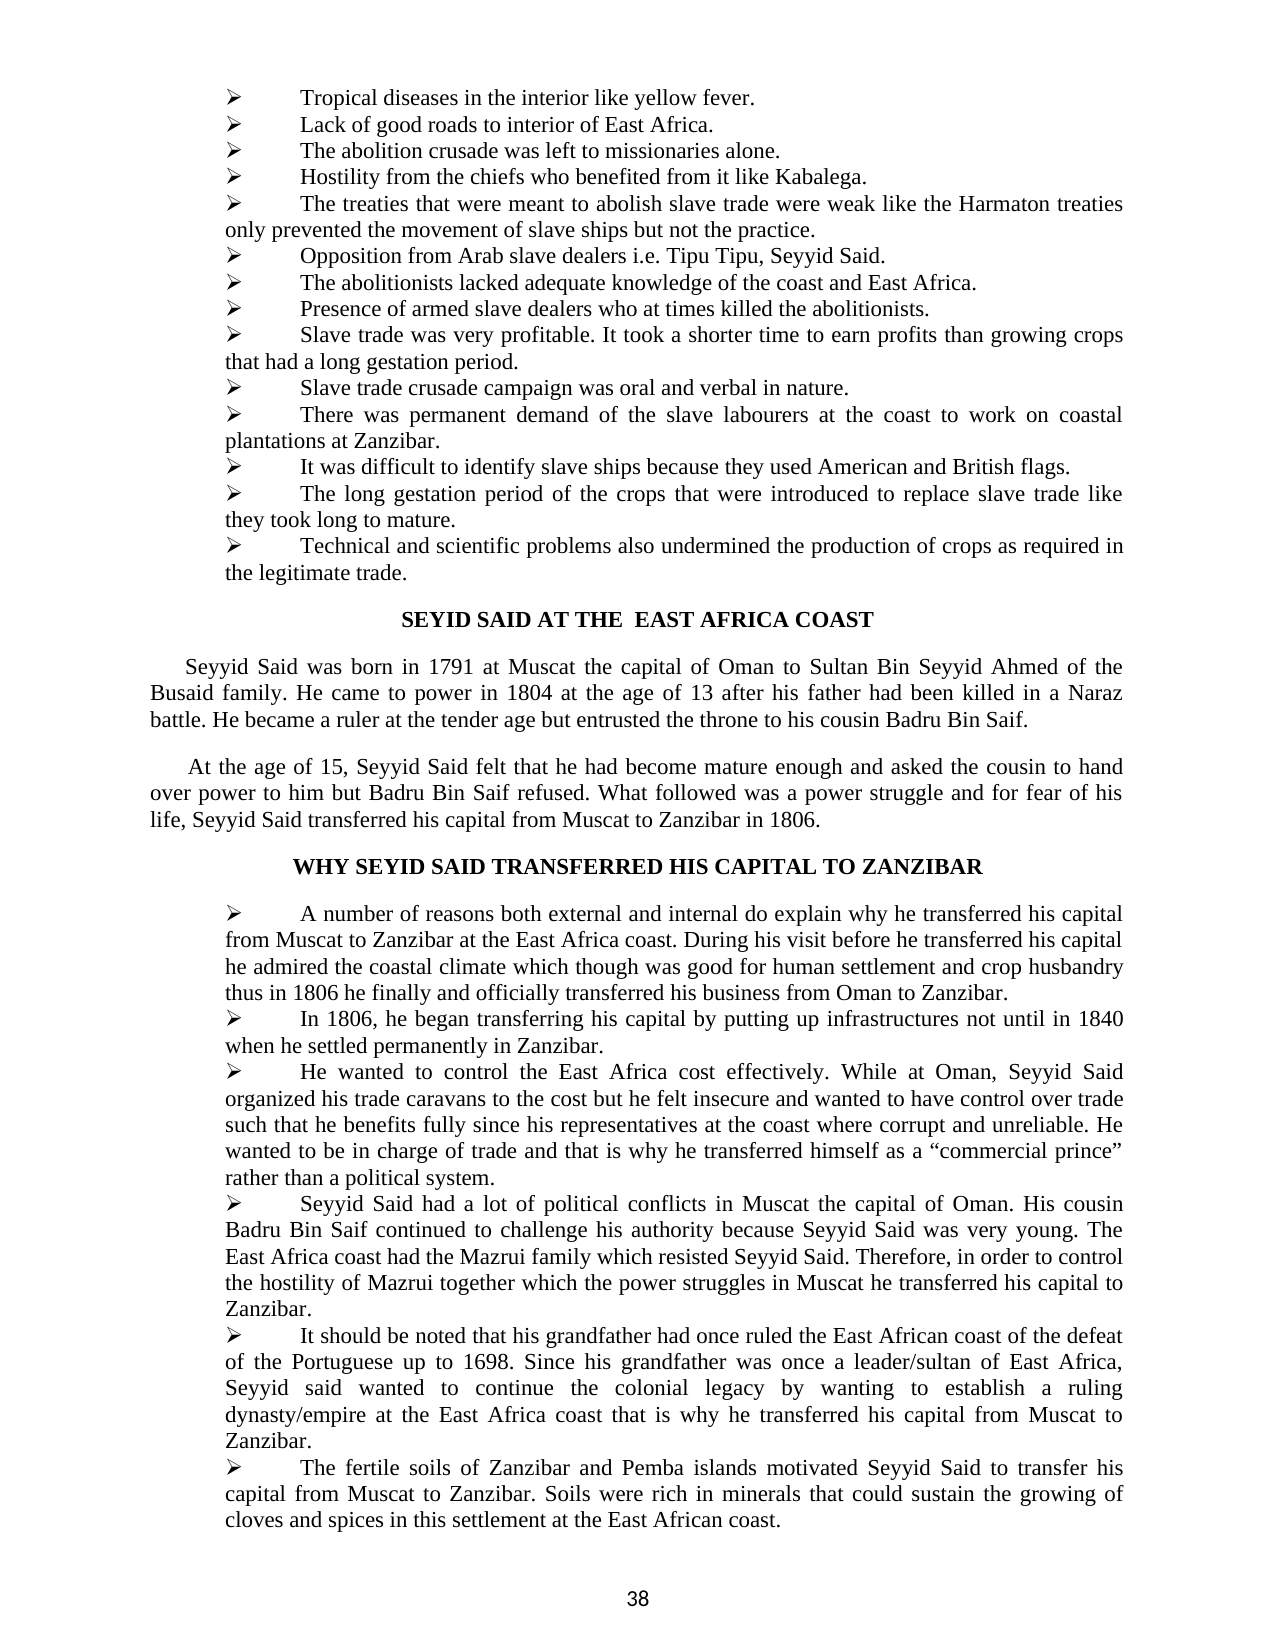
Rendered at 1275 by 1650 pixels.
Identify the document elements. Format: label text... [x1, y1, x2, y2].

list Technical and scientific problems also undermined the production of crops as required in the legitimate trade. [225, 532, 1125, 585]
list It should be noted that his grandfather had once ruled the East African coast of the defeat of the Portuguese up to 1698. Since his grandfather was once a leader/sultan of East Africa, Seyyid said wanted to continue the colonial legacy by wanting to establish a ruling dynasty/empire at the East Africa coast that is why he transferred his capital from Muscat to Zanzibar. [225, 1322, 1125, 1453]
list The treaties that were meant to abolish slave trade were weak like the Harmaton treaties only prevented the movement of slave ships but not the practice. [225, 190, 1125, 242]
text WHY SEYID SAID TRANSFERRED HIS CAPITAL TO ZANZIBAR [150, 853, 1125, 879]
list The long gestation period of the crops that were introduced to replace slave trade like they took long to mature. [225, 480, 1125, 532]
list The abolitionists lacked adequate knowledge of the coast and East Africa. [225, 269, 1125, 295]
list Lack of good roads to interior of East Africa. [225, 111, 1125, 137]
list In 1806, he began transferring his capital by putting up infrastructures not until in 1840 when he settled permanently in Zanzibar. [225, 1006, 1125, 1058]
list Slave trade was very profitable. It took a shorter time to earn profits than growing crops that had a long gestation period. [225, 322, 1125, 374]
list The abolition crusade was left to missionaries alone. [225, 137, 1125, 163]
list He wanted to control the East Africa cost effectively. While at Oman, Seyyid Said organized his trade caravans to the cost but he felt insecure and wanted to have control over trade such that he benefits fully since his representatives at the coast where corrupt and unreliable. He wanted to be in charge of trade and that is why he transferred himself as a “commercial prince” rather than a political system. [225, 1058, 1125, 1190]
list Opposition from Arab slave dealers i.e. Tipu Tipu, Seyyid Said. [225, 242, 1125, 269]
list The fertile soils of Zanzibar and Pemba islands motivated Seyyid Said to transfer his capital from Muscat to Zanzibar. Soils were rich in minerals that could sustain the growing of cloves and spices in this settlement at the East African coast. [225, 1453, 1125, 1533]
list Seyyid Said had a lot of political conflicts in Muscat the capital of Oman. His cousin Badru Bin Saif continued to challenge his authority because Seyyid Said was very young. The East Africa coast had the Mazrui family which resisted Seyyid Said. Therefore, in order to control the hostility of Mazrui together which the power struggles in Muscat he transferred his capital to Zanzibar. [225, 1190, 1125, 1322]
text SEYID SAID AT THE EAST AFRICA COAST [150, 606, 1125, 632]
list Slave trade crusade campaign was oral and verbal in nature. [225, 374, 1125, 401]
list Tropical diseases in the interior like yellow fever. [225, 84, 1125, 111]
list A number of reasons both external and internal do explain why he transferred his capital from Muscat to Zanzibar at the East Africa coast. During his visit before he transferred his capital he admired the coastal climate which though was good for human settlement and crop husbandry thus in 1806 he finally and officially transferred his business from Oman to Zanzibar. [225, 900, 1125, 1006]
list Presence of armed slave dealers who at times killed the abolitionists. [225, 295, 1125, 322]
list It was difficult to identify slave ships because they used American and British flags. [225, 453, 1125, 480]
list There was permanent demand of the slave labourers at the coast to work on coastal plantations at Zanzibar. [225, 401, 1125, 453]
text At the age of 15, Seyyid Said felt that he had become mature enough and asked the cousin to hand over power to him but Badru Bin Saif refused. What followed was a power struggle and for fear of his life, Seyyid Said transferred his capital from Muscat to Zanzibar in 1806. [150, 753, 1125, 832]
text Seyyid Said was born in 1791 at Muscat the capital of Oman to Sultan Bin Seyyid Ahmed of the Busaid family. He came to power in 1804 at the age of 13 after his father had been killed in a Naraz battle. He became a ruler at the tender age but entrusted the throne to his cousin Badru Bin Saif. [150, 653, 1125, 732]
list Hostility from the chiefs who benefited from it like Kabalega. [225, 163, 1125, 190]
